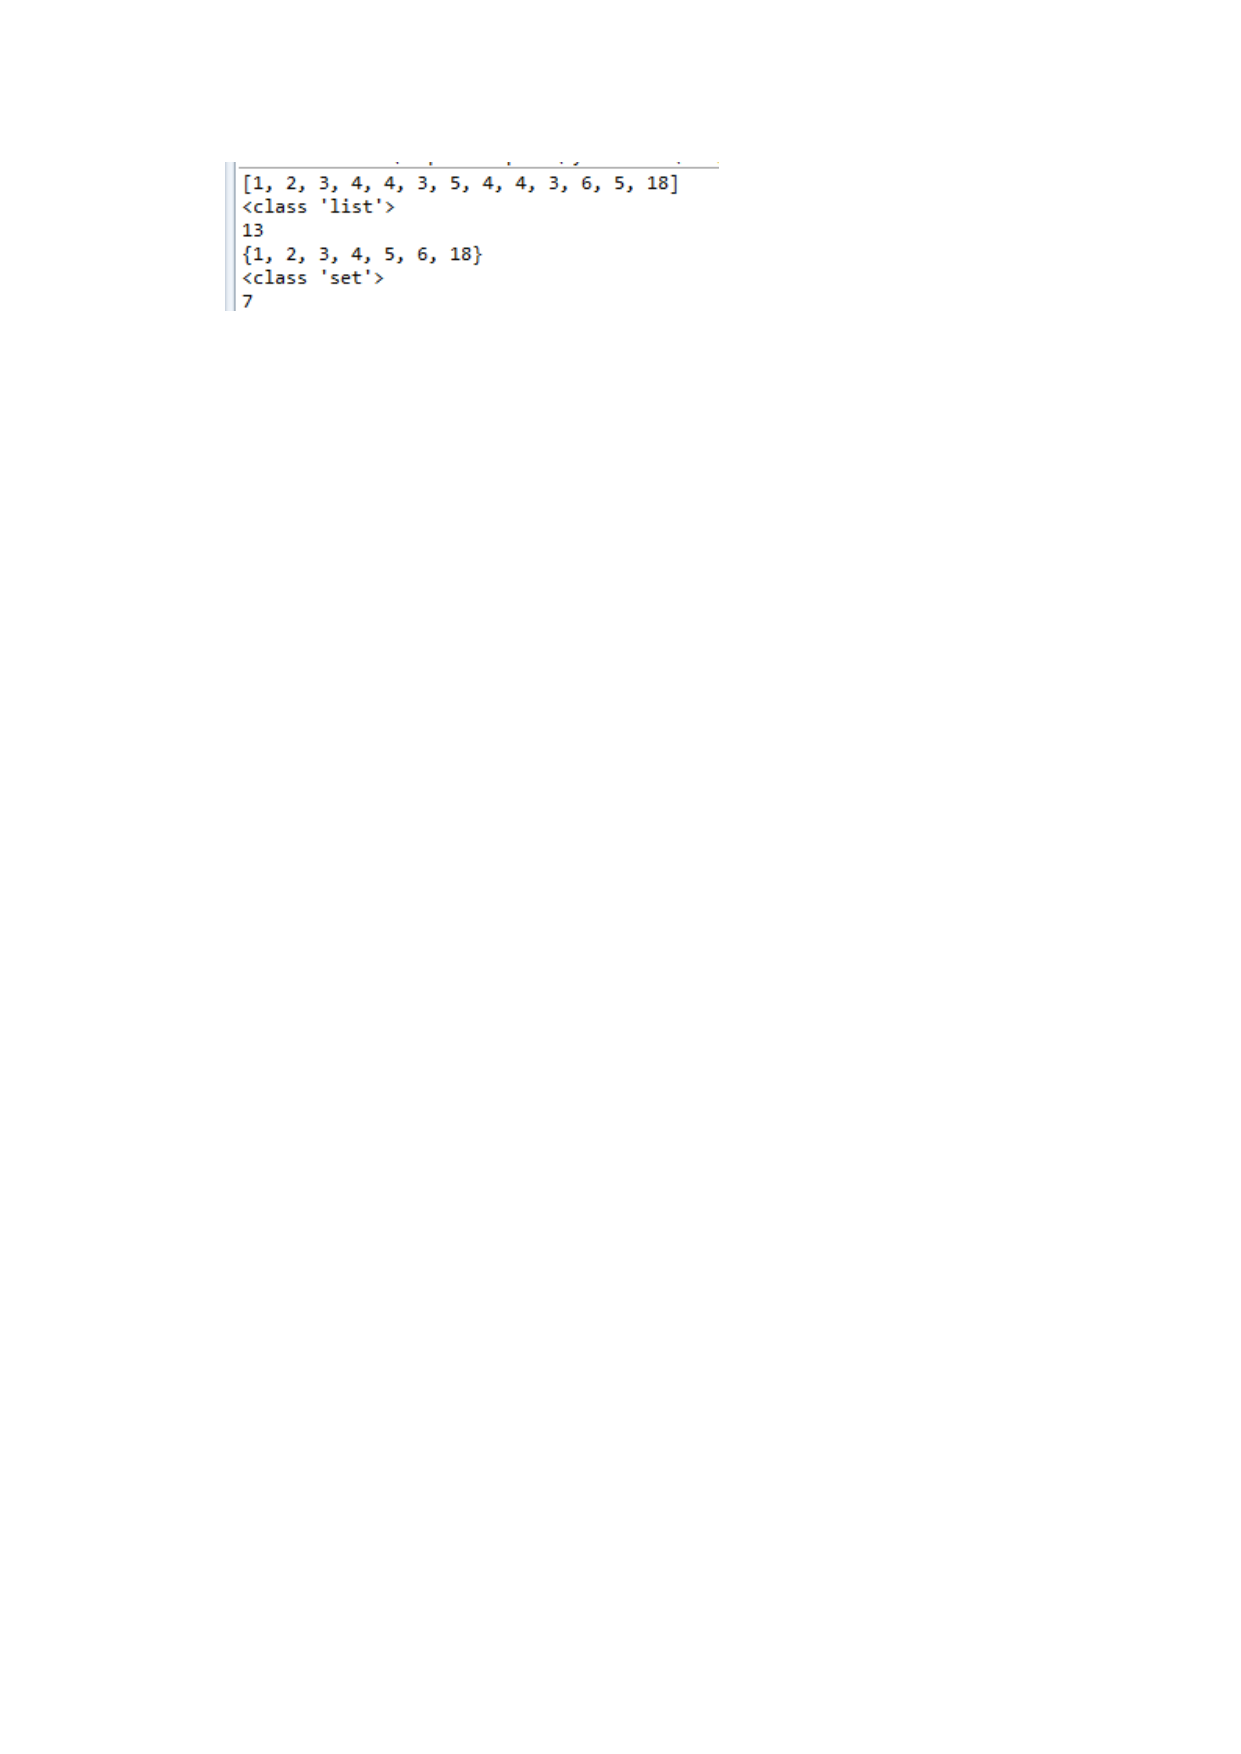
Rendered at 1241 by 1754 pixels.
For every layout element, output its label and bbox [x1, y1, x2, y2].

picture [225, 162, 719, 311]
